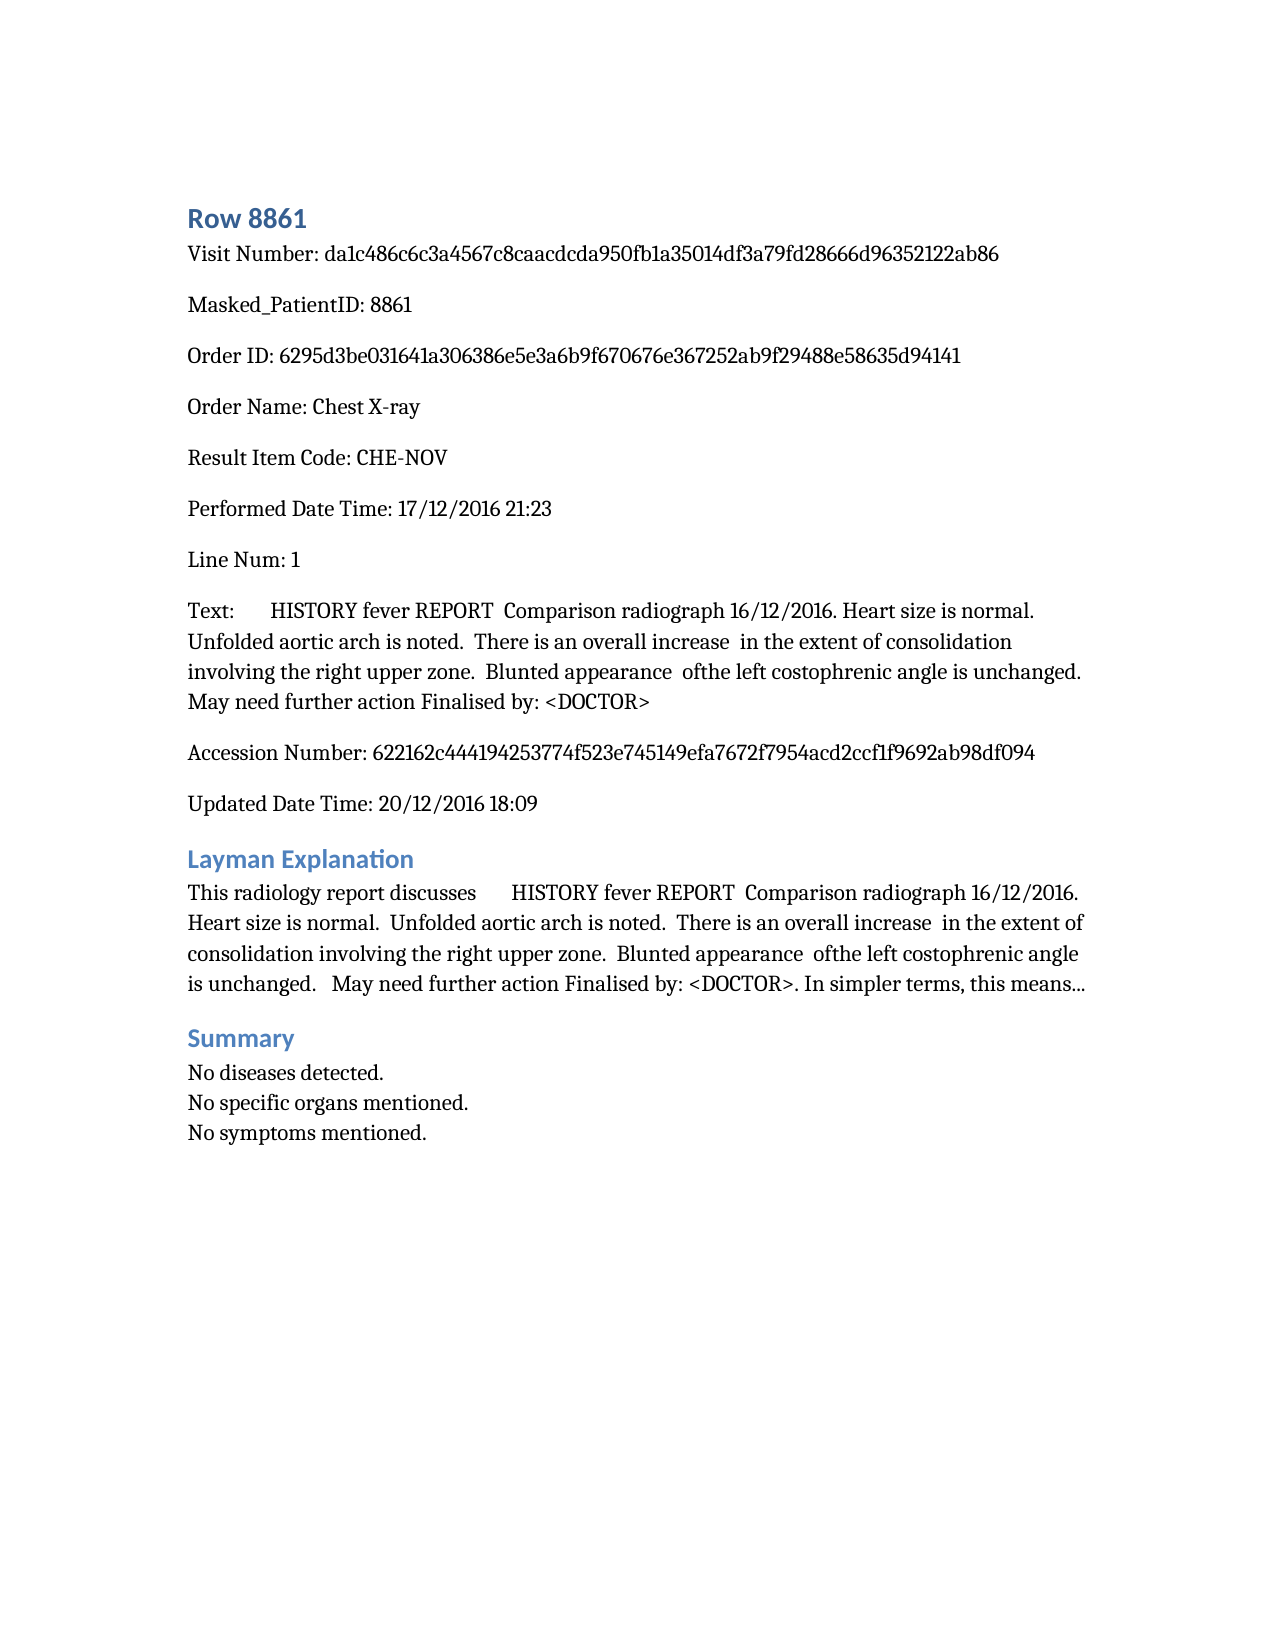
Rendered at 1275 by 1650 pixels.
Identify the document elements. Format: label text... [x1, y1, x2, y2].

text Order ID: 6295d3be031641a306386e5e3a6b9f670676e367252ab9f29488e58635d94141 [187, 343, 1087, 369]
text Text: HISTORY fever REPORT Comparison radiograph 16/12/2016. Heart size is normal. Unfolded aortic arch is noted. There is an overall increase in the extent of consolidation involving the right upper zone. Blunted appearance ofthe left costophrenic angle is unchanged. May need further action Finalised by: <DOCTOR> [187, 598, 1087, 715]
subtitle Layman Explanation [187, 842, 1087, 875]
text This radiology report discusses HISTORY fever REPORT Comparison radiograph 16/12/2016. Heart size is normal. Unfolded aortic arch is noted. There is an overall increase in the extent of consolidation involving the right upper zone. Blunted appearance ofthe left costophrenic angle is unchanged. May need further action Finalised by: <DOCTOR>. In simpler terms, this means... [187, 880, 1087, 997]
subtitle Summary [187, 1022, 1087, 1054]
text Masked_PatientID: 8861 [187, 292, 1087, 318]
subtitle Row 8861 [187, 200, 1087, 236]
text Result Item Code: CHE-NOV [187, 445, 1087, 471]
text Updated Date Time: 20/12/2016 18:09 [187, 791, 1087, 817]
text Visit Number: da1c486c6c3a4567c8caacdcda950fb1a35014df3a79fd28666d96352122ab86 [187, 241, 1087, 267]
text Line Num: 1 [187, 547, 1087, 573]
text Order Name: Chest X-ray [187, 394, 1087, 420]
text No diseases detected. No specific organs mentioned. No symptoms mentioned. [187, 1059, 1087, 1146]
text Accession Number: 622162c444194253774f523e745149efa7672f7954acd2ccf1f9692ab98df094 [187, 740, 1087, 766]
text Performed Date Time: 17/12/2016 21:23 [187, 496, 1087, 522]
